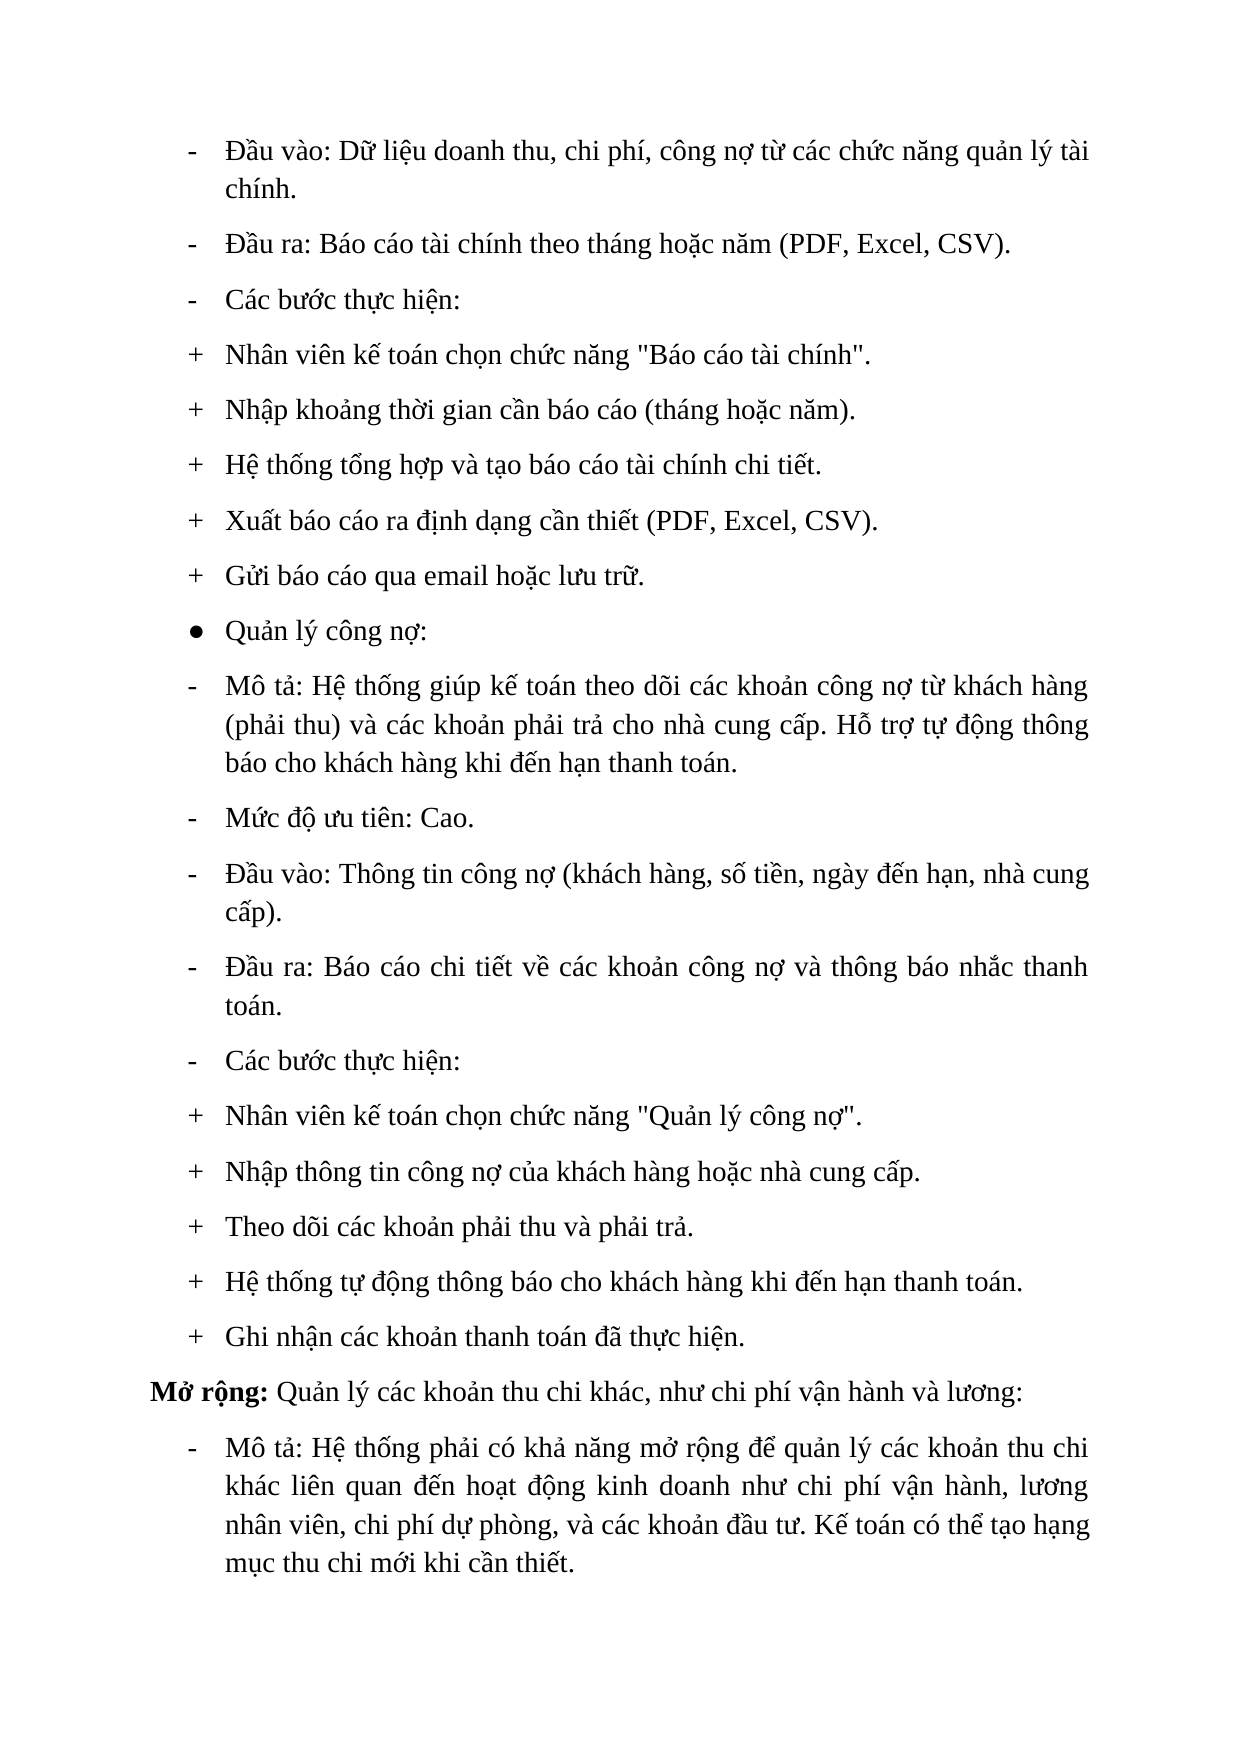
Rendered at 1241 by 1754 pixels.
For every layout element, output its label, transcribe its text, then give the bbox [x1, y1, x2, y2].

list Hệ thống tổng hợp và tạo báo cáo tài chính chi tiết. [187, 447, 1090, 481]
list Các bước thực hiện: [187, 282, 1090, 315]
list Nhân viên kế toán chọn chức năng "Quản lý công nợ". [187, 1098, 1090, 1132]
list Đầu ra: Báo cáo chi tiết về các khoản công nợ và thông báo nhắc thanh toán. [187, 949, 1090, 1022]
text Mở rộng: Quản lý các khoản thu chi khác, như chi phí vận hành và lương: [150, 1374, 1090, 1408]
list Mô tả: Hệ thống giúp kế toán theo dõi các khoản công nợ từ khách hàng (phải thu) và các khoản phải trả cho nhà cung cấp. Hỗ trợ tự động thông báo cho khách hàng khi đến hạn thanh toán. [187, 668, 1090, 779]
list Xuất báo cáo ra định dạng cần thiết (PDF, Excel, CSV). [187, 503, 1090, 536]
list Mô tả: Hệ thống phải có khả năng mở rộng để quản lý các khoản thu chi khác liên quan đến hoạt động kinh doanh như chi phí vận hành, lương nhân viên, chi phí dự phòng, và các khoản đầu tư. Kế toán có thể tạo hạng mục thu chi mới khi cần thiết. [187, 1430, 1090, 1579]
list Nhập thông tin công nợ của khách hàng hoặc nhà cung cấp. [187, 1154, 1090, 1187]
list Các bước thực hiện: [187, 1043, 1090, 1077]
list Mức độ ưu tiên: Cao. [187, 801, 1090, 834]
list Quản lý công nợ: [187, 613, 1090, 647]
list Hệ thống tự động thông báo cho khách hàng khi đến hạn thanh toán. [187, 1264, 1090, 1298]
list Nhập khoảng thời gian cần báo cáo (tháng hoặc năm). [187, 392, 1090, 426]
list Ghi nhận các khoản thanh toán đã thực hiện. [187, 1319, 1090, 1353]
list Đầu vào: Thông tin công nợ (khách hàng, số tiền, ngày đến hạn, nhà cung cấp). [187, 856, 1090, 928]
list Theo dõi các khoản phải thu và phải trả. [187, 1209, 1090, 1242]
list Nhân viên kế toán chọn chức năng "Báo cáo tài chính". [187, 337, 1090, 371]
list Gửi báo cáo qua email hoặc lưu trữ. [187, 558, 1090, 591]
list Đầu ra: Báo cáo tài chính theo tháng hoặc năm (PDF, Excel, CSV). [187, 227, 1090, 260]
list Đầu vào: Dữ liệu doanh thu, chi phí, công nợ từ các chức năng quản lý tài chính. [187, 133, 1090, 205]
